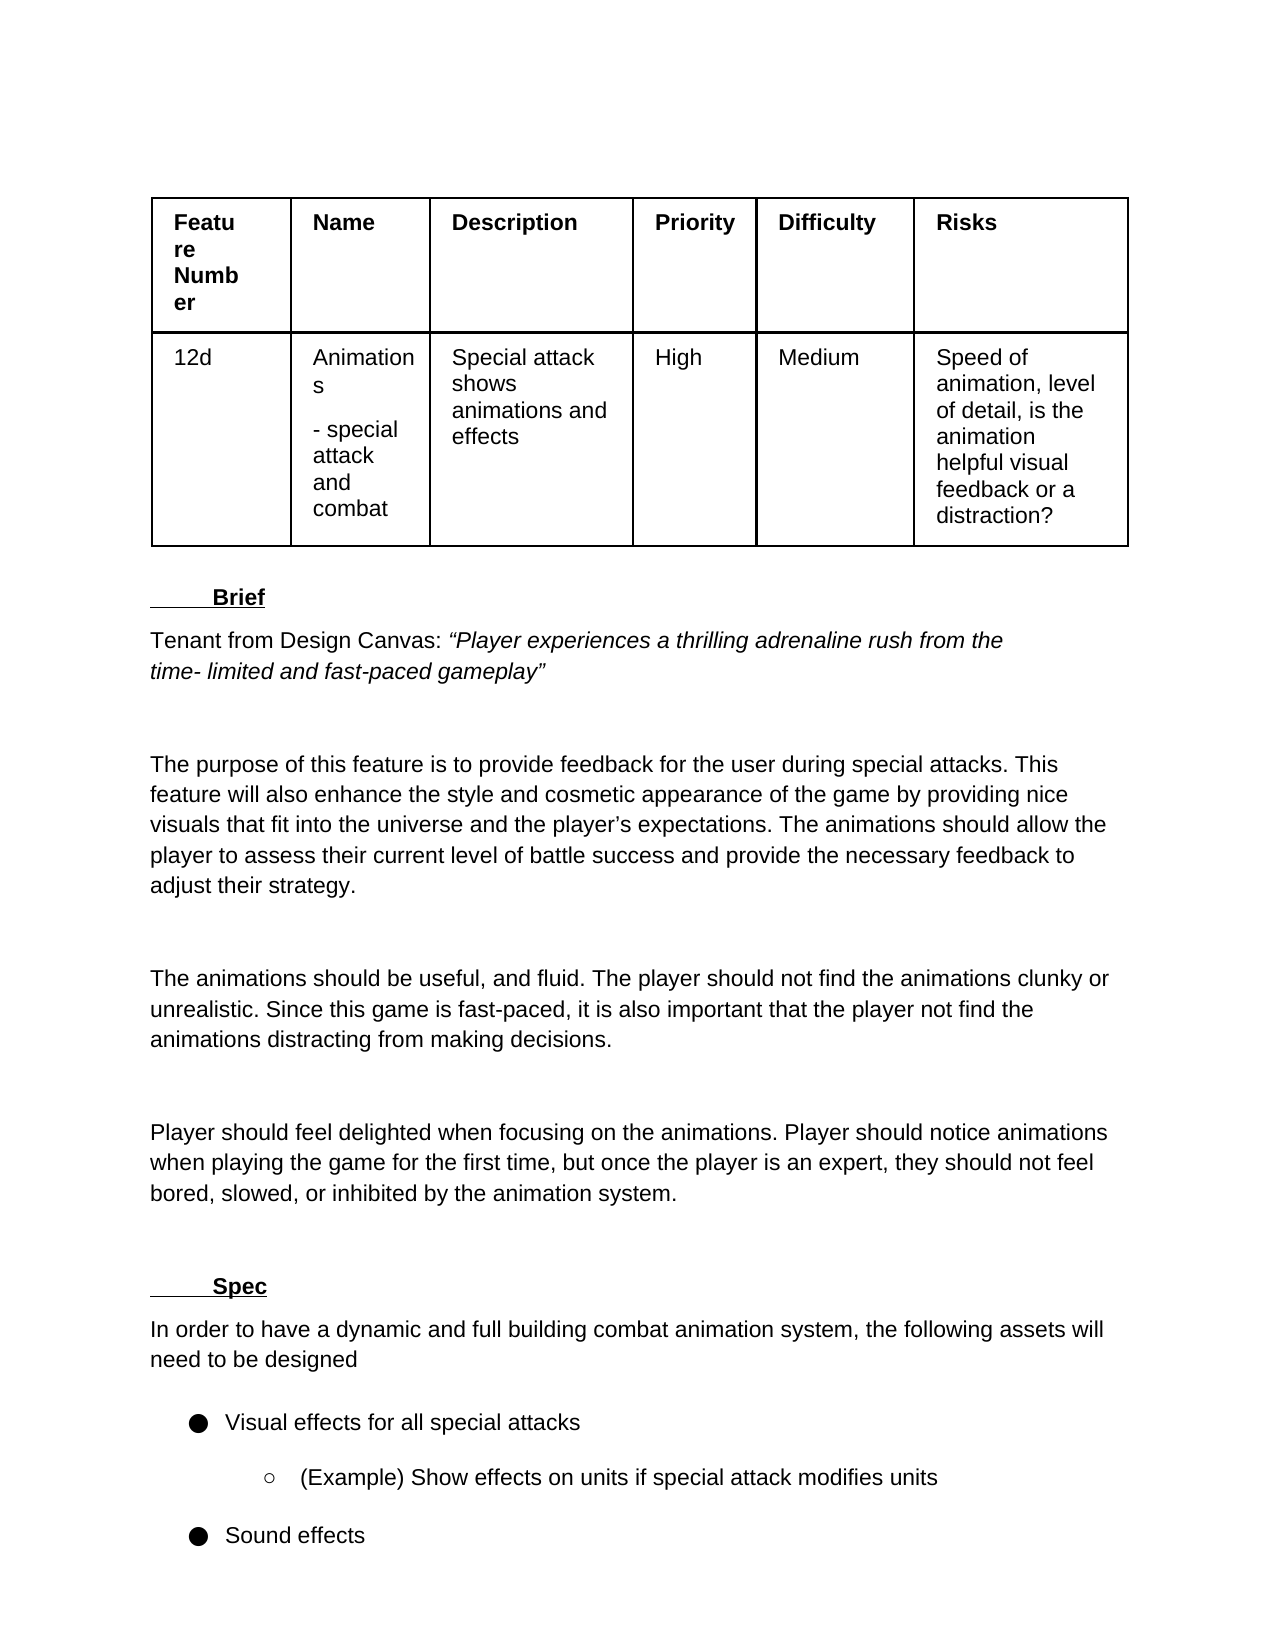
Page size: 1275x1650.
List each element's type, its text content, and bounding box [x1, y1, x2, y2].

table_header Feature Number [153, 199, 290, 331]
table_cell 12d [153, 334, 290, 545]
list Visual effects for all special attacks [187, 1393, 1275, 1444]
subtitle Brief [150, 584, 1275, 611]
table_header Name [292, 199, 429, 331]
table_header Difficulty [758, 199, 913, 331]
table_cell Speed of animation, level of detail, is the animation helpful visual feedback or a distraction? [915, 334, 1127, 545]
table_cell Medium [758, 334, 913, 545]
text The animations should be useful, and fluid. The player should not find the animations clunky or unrealistic. Since this game is fast-paced, it is also important that the player not find the animations distracting from making decisions. [150, 965, 1111, 1052]
text Tenant from Design Canvas: “Player experiences a thrilling adrenaline rush from the time- limited and fast-paced gameplay” [150, 627, 1063, 684]
table_header Priority [634, 199, 755, 331]
text In order to have a dynamic and full building combat animation system, the following assets will need to be designed [150, 1316, 1127, 1373]
table_cell Special attack shows animations and effects [431, 334, 632, 545]
list Sound effects [187, 1507, 1275, 1558]
table_cell Animations - special attack and combat [292, 334, 429, 545]
table_cell High [634, 334, 755, 545]
table_header Description [431, 199, 632, 331]
text Player should feel delighted when focusing on the animations. Player should notice animations when playing the game for the first time, but once the player is an expert, they should not feel bored, slowed, or inhibited by the animation system. [150, 1119, 1110, 1206]
table_header Risks [915, 199, 1127, 331]
text The purpose of this feature is to provide feedback for the user during special attacks. This feature will also enhance the style and cosmetic appearance of the game by providing nice visuals that fit into the universe and the player’s expectations. The animations should allow the player to assess their current level of battle success and provide the necessary feedback to adjust their strategy. [150, 751, 1109, 898]
subtitle Spec [150, 1273, 1275, 1299]
list (Example) Show effects on units if special attack modifies units [262, 1463, 1275, 1490]
